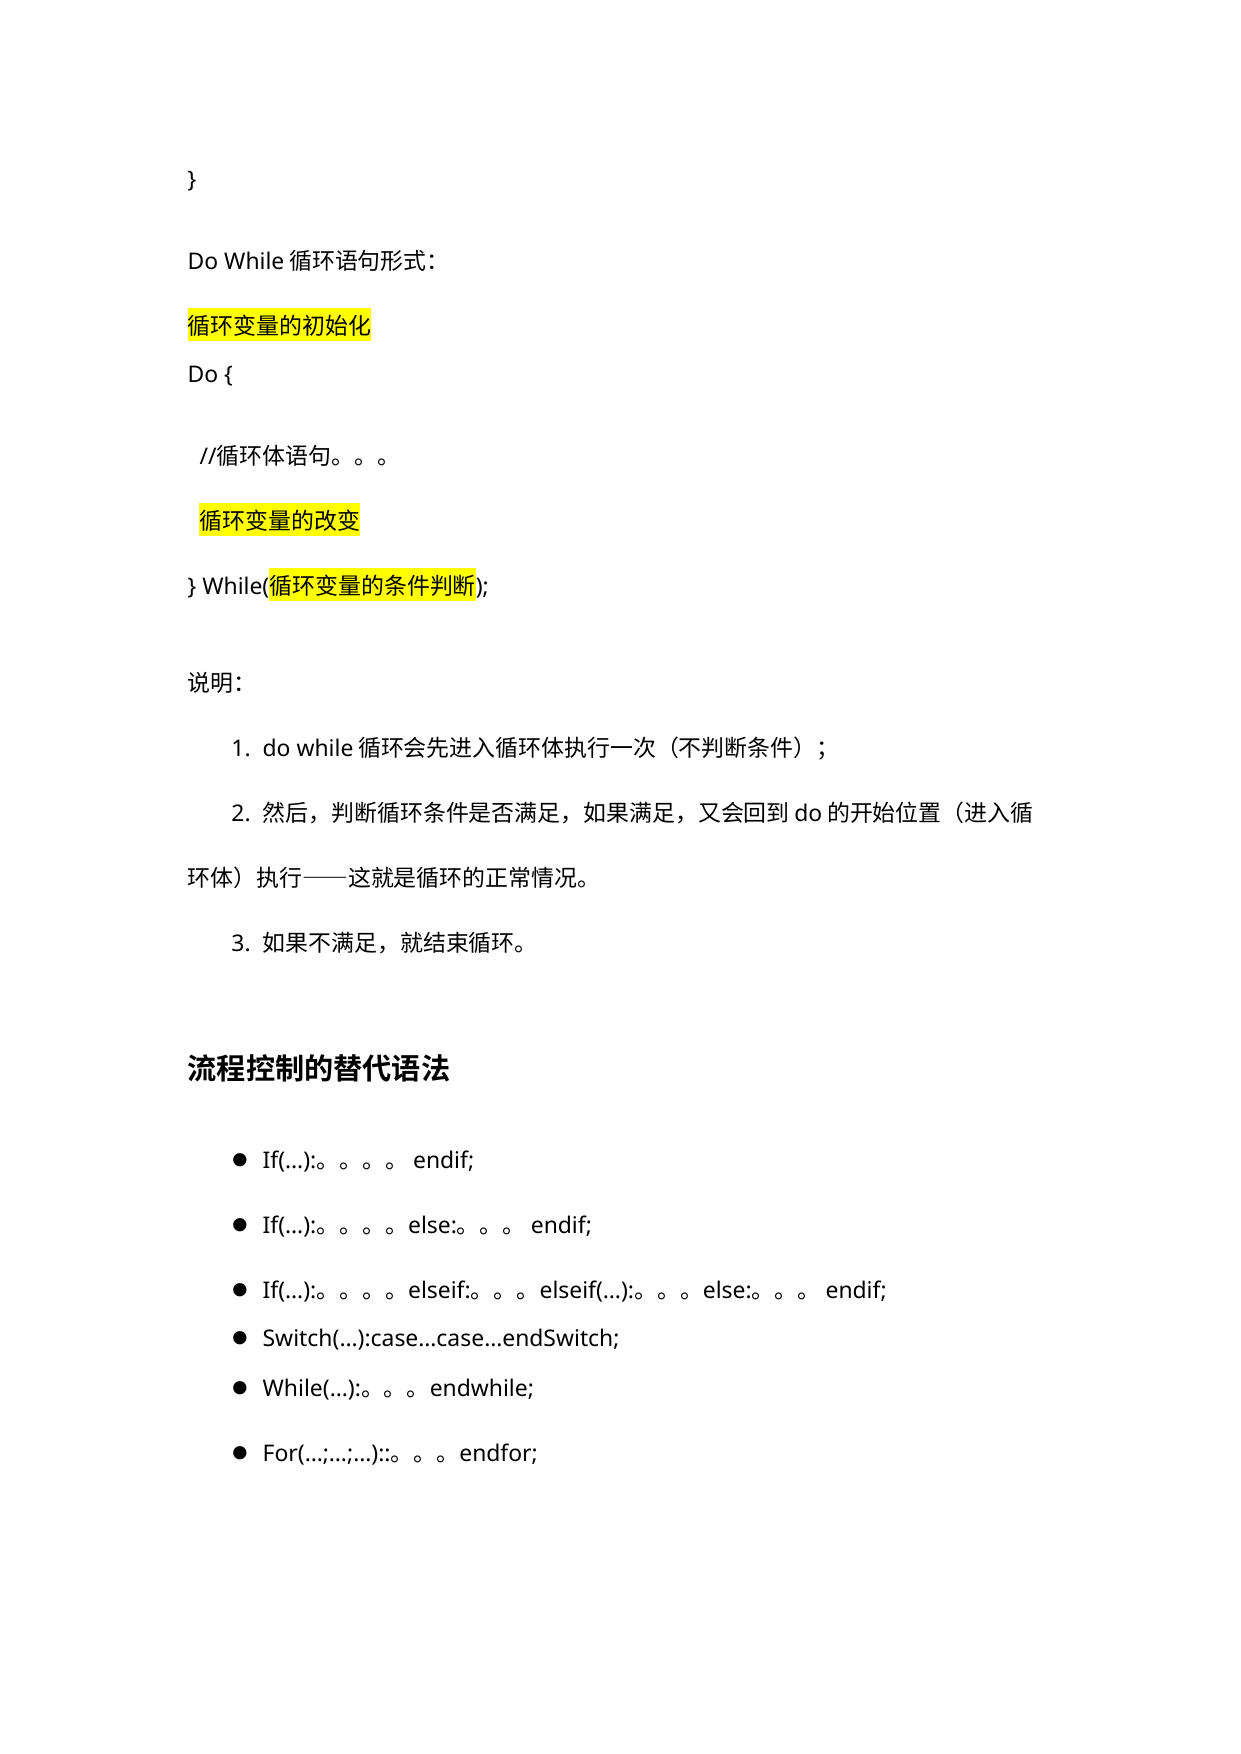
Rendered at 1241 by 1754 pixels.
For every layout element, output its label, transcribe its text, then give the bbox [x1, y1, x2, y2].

text //循环体语句。。。 [187, 422, 1053, 487]
list For(…;…;…)::。。。endfor; [187, 1419, 1053, 1484]
list While(…):。。。endwhile; [187, 1354, 1053, 1419]
list If(…):。。。。else:。。。 endif; [187, 1191, 1053, 1256]
text Do While循环语句形式： [187, 227, 1053, 292]
text } [187, 162, 1053, 194]
text 说明： [187, 649, 1053, 714]
list do while循环会先进入循环体执行一次（不判断条件）； [187, 714, 1053, 779]
text 循环变量的改变 [187, 487, 1053, 552]
list 然后，判断循环条件是否满足，如果满足，又会回到do的开始位置（进入循环体）执行——这就是循环的正常情况。 [187, 779, 1053, 909]
list If(…):。。。。elseif:。。。elseif(…):。。。else:。。。 endif; [187, 1256, 1053, 1321]
list Switch(…):case…case…endSwitch; [187, 1321, 1053, 1354]
list 如果不满足，就结束循环。 [187, 909, 1053, 974]
text 流程控制的替代语法 [187, 1034, 1053, 1099]
text } While(循环变量的条件判断); [187, 552, 1053, 617]
text Do { [187, 357, 1053, 389]
list If(…):。。。。 endif; [187, 1126, 1053, 1191]
text 循环变量的初始化 [187, 292, 1053, 357]
